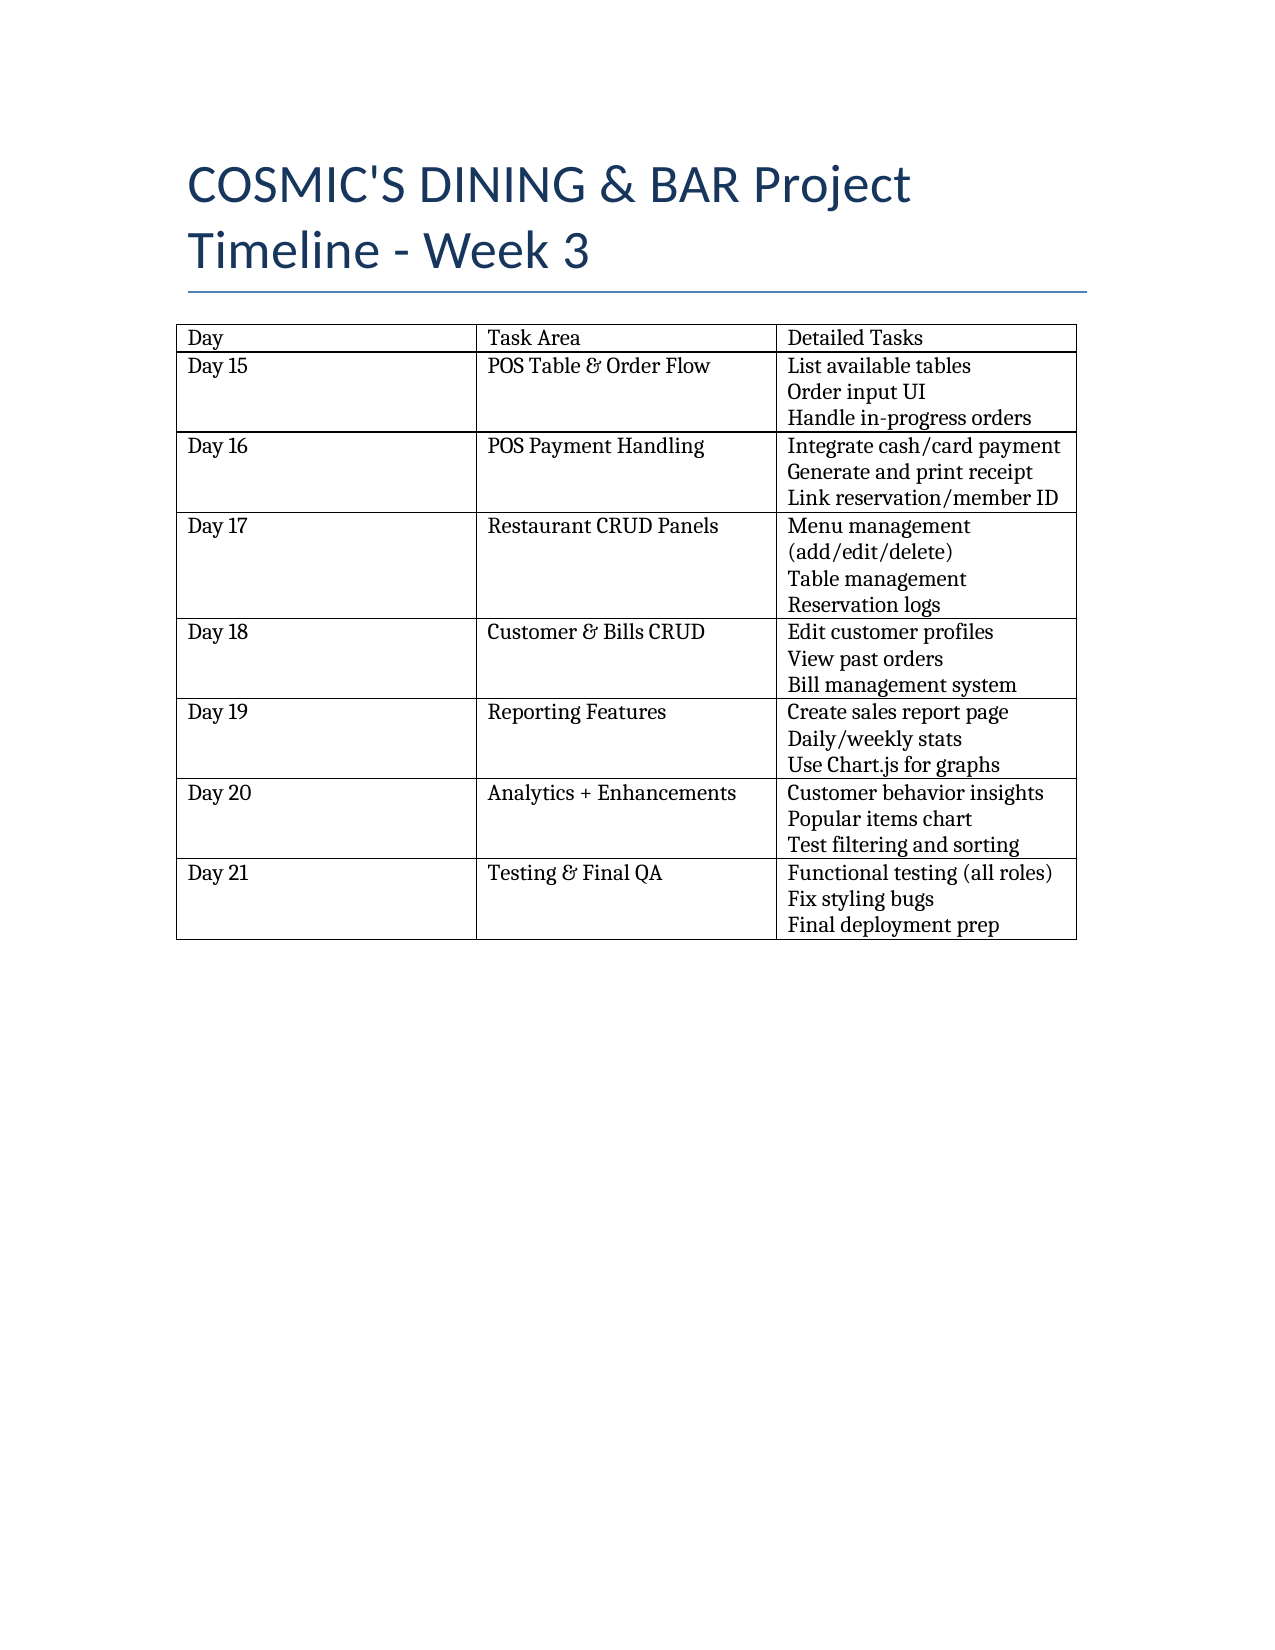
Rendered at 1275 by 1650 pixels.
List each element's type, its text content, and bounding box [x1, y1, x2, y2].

table_header Detailed Tasks [777, 325, 1076, 351]
table_cell Edit customer profiles View past orders Bill management system [777, 619, 1076, 698]
table_cell Day 17 [177, 513, 476, 618]
table_cell List available tables Order input UI Handle in-progress orders [777, 353, 1076, 431]
table_cell Menu management (add/edit/delete) Table management Reservation logs [777, 513, 1076, 618]
table_header Task Area [477, 325, 776, 351]
table_cell Day 18 [177, 619, 476, 698]
table_cell Day 19 [177, 699, 476, 778]
table_cell Day 20 [177, 779, 476, 858]
table_cell Day 21 [177, 859, 476, 938]
table_cell Reporting Features [477, 699, 776, 778]
table_cell POS Table & Order Flow [477, 353, 776, 431]
table_cell Functional testing (all roles) Fix styling bugs Final deployment prep [777, 859, 1076, 938]
table_cell POS Payment Handling [477, 433, 776, 512]
table_cell Integrate cash/card payment Generate and print receipt Link reservation/member ID [777, 433, 1076, 512]
table_header Day [177, 325, 476, 351]
table_cell Day 15 [177, 353, 476, 431]
title COSMIC'S DINING & BAR Project Timeline - Week 3 [187, 150, 1087, 293]
table_cell Customer behavior insights Popular items chart Test filtering and sorting [777, 779, 1076, 858]
table_cell Analytics + Enhancements [477, 779, 776, 858]
table_cell Restaurant CRUD Panels [477, 513, 776, 618]
table_cell Customer & Bills CRUD [477, 619, 776, 698]
table_cell Create sales report page Daily/weekly stats Use Chart.js for graphs [777, 699, 1076, 778]
table_cell Day 16 [177, 433, 476, 512]
table_cell Testing & Final QA [477, 859, 776, 938]
